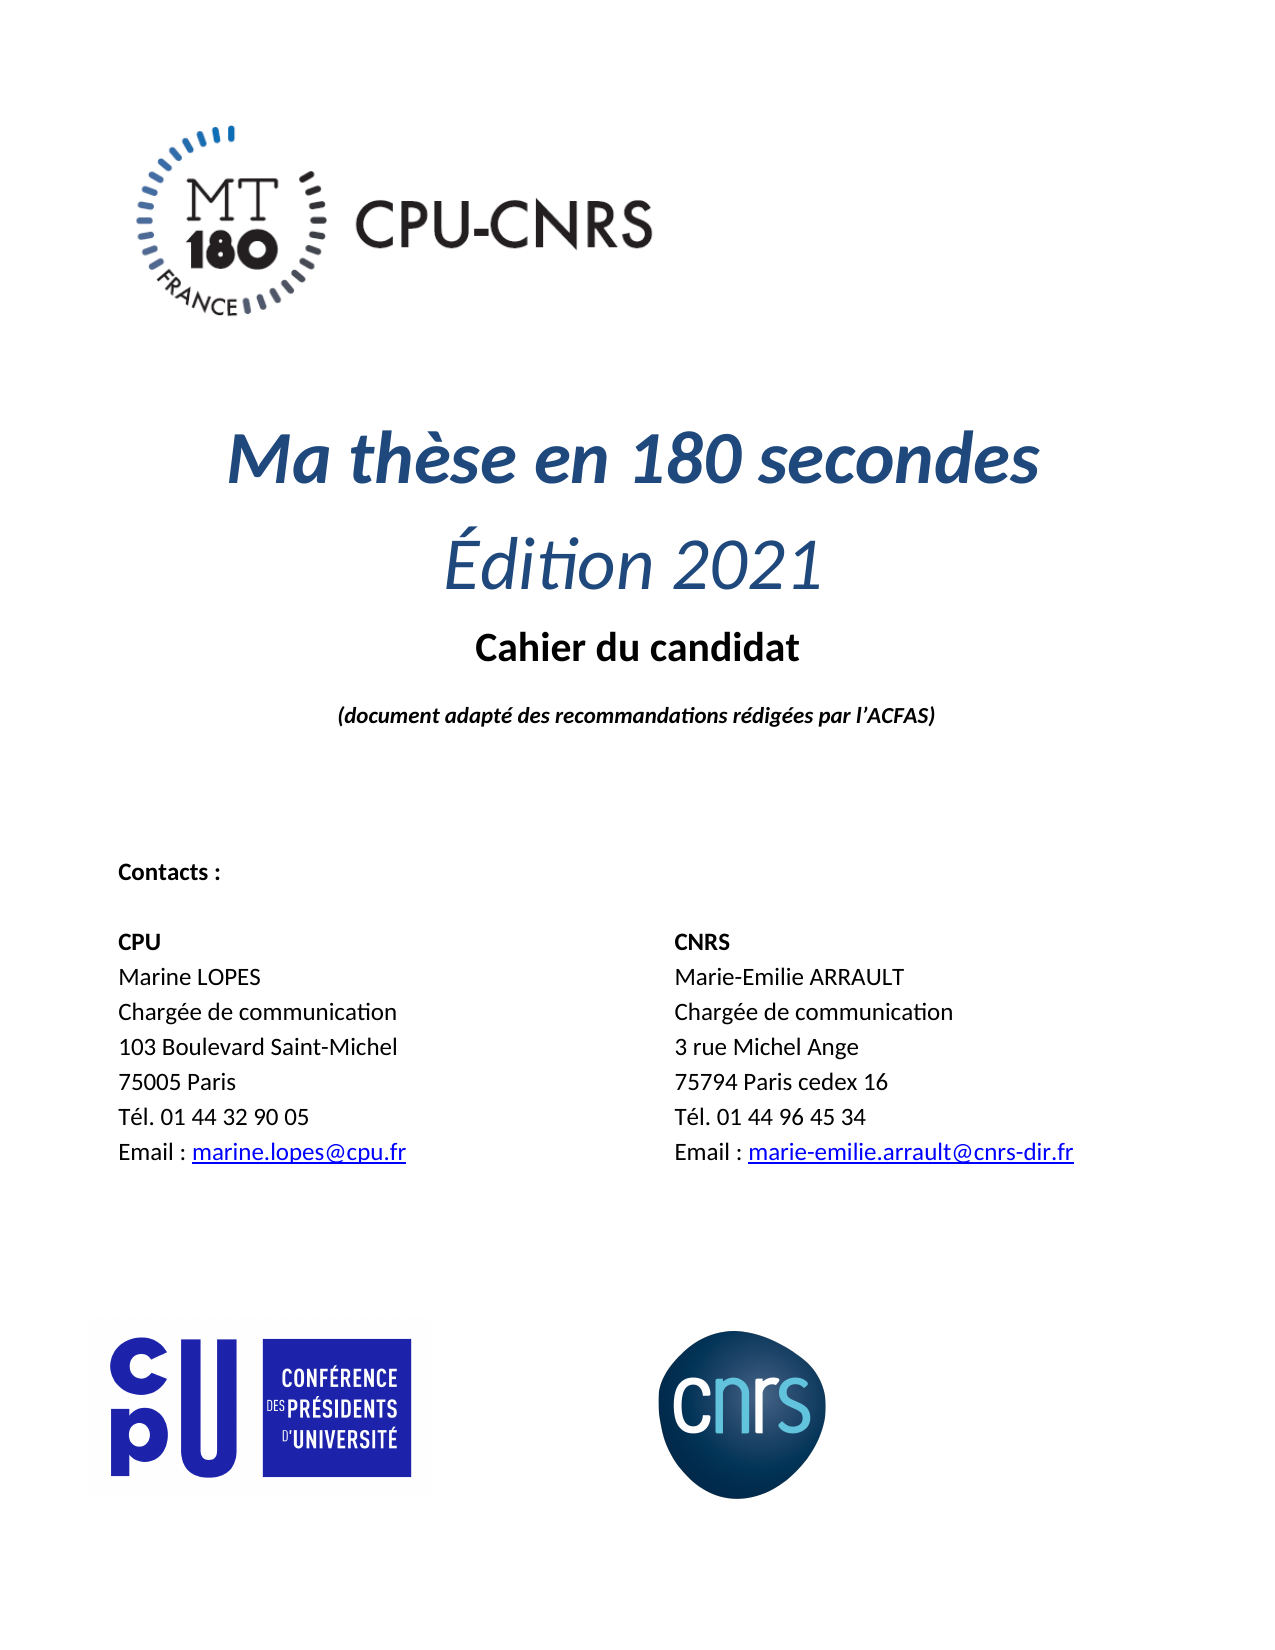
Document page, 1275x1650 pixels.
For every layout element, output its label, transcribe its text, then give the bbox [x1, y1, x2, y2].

text 75005 Paris [118, 1066, 601, 1096]
text Tél. 01 44 32 90 05 [118, 1101, 601, 1131]
text 75794 Paris cedex 16 [674, 1066, 1157, 1096]
text Email : marine.lopes@cpu.fr [118, 1136, 601, 1166]
text CPU [118, 926, 601, 956]
text 3 rue Michel Ange [674, 1031, 1157, 1061]
text Email : marie-emilie.arrault@cnrs-dir.fr [674, 1136, 1157, 1166]
picture [658, 1331, 826, 1499]
subtitle Ma thèse en 180 secondes [118, 411, 1157, 503]
text Chargée de communication [674, 996, 1157, 1026]
text Contacts : [118, 856, 1157, 886]
text CNRS [674, 926, 1157, 956]
text Chargée de communication [118, 996, 601, 1026]
text Marine LOPES [118, 961, 601, 991]
text Marie-Emilie ARRAULT [674, 961, 1157, 991]
text 103 Boulevard Saint-Michel [118, 1031, 601, 1061]
text (document adapté des recommandations rédigées par l’ACFAS) [118, 701, 1157, 729]
subtitle Édition 2021 [118, 516, 1157, 608]
picture [88, 1316, 433, 1499]
text Cahier du candidat [118, 621, 1157, 672]
text Tél. 01 44 96 45 34 [674, 1101, 1157, 1131]
